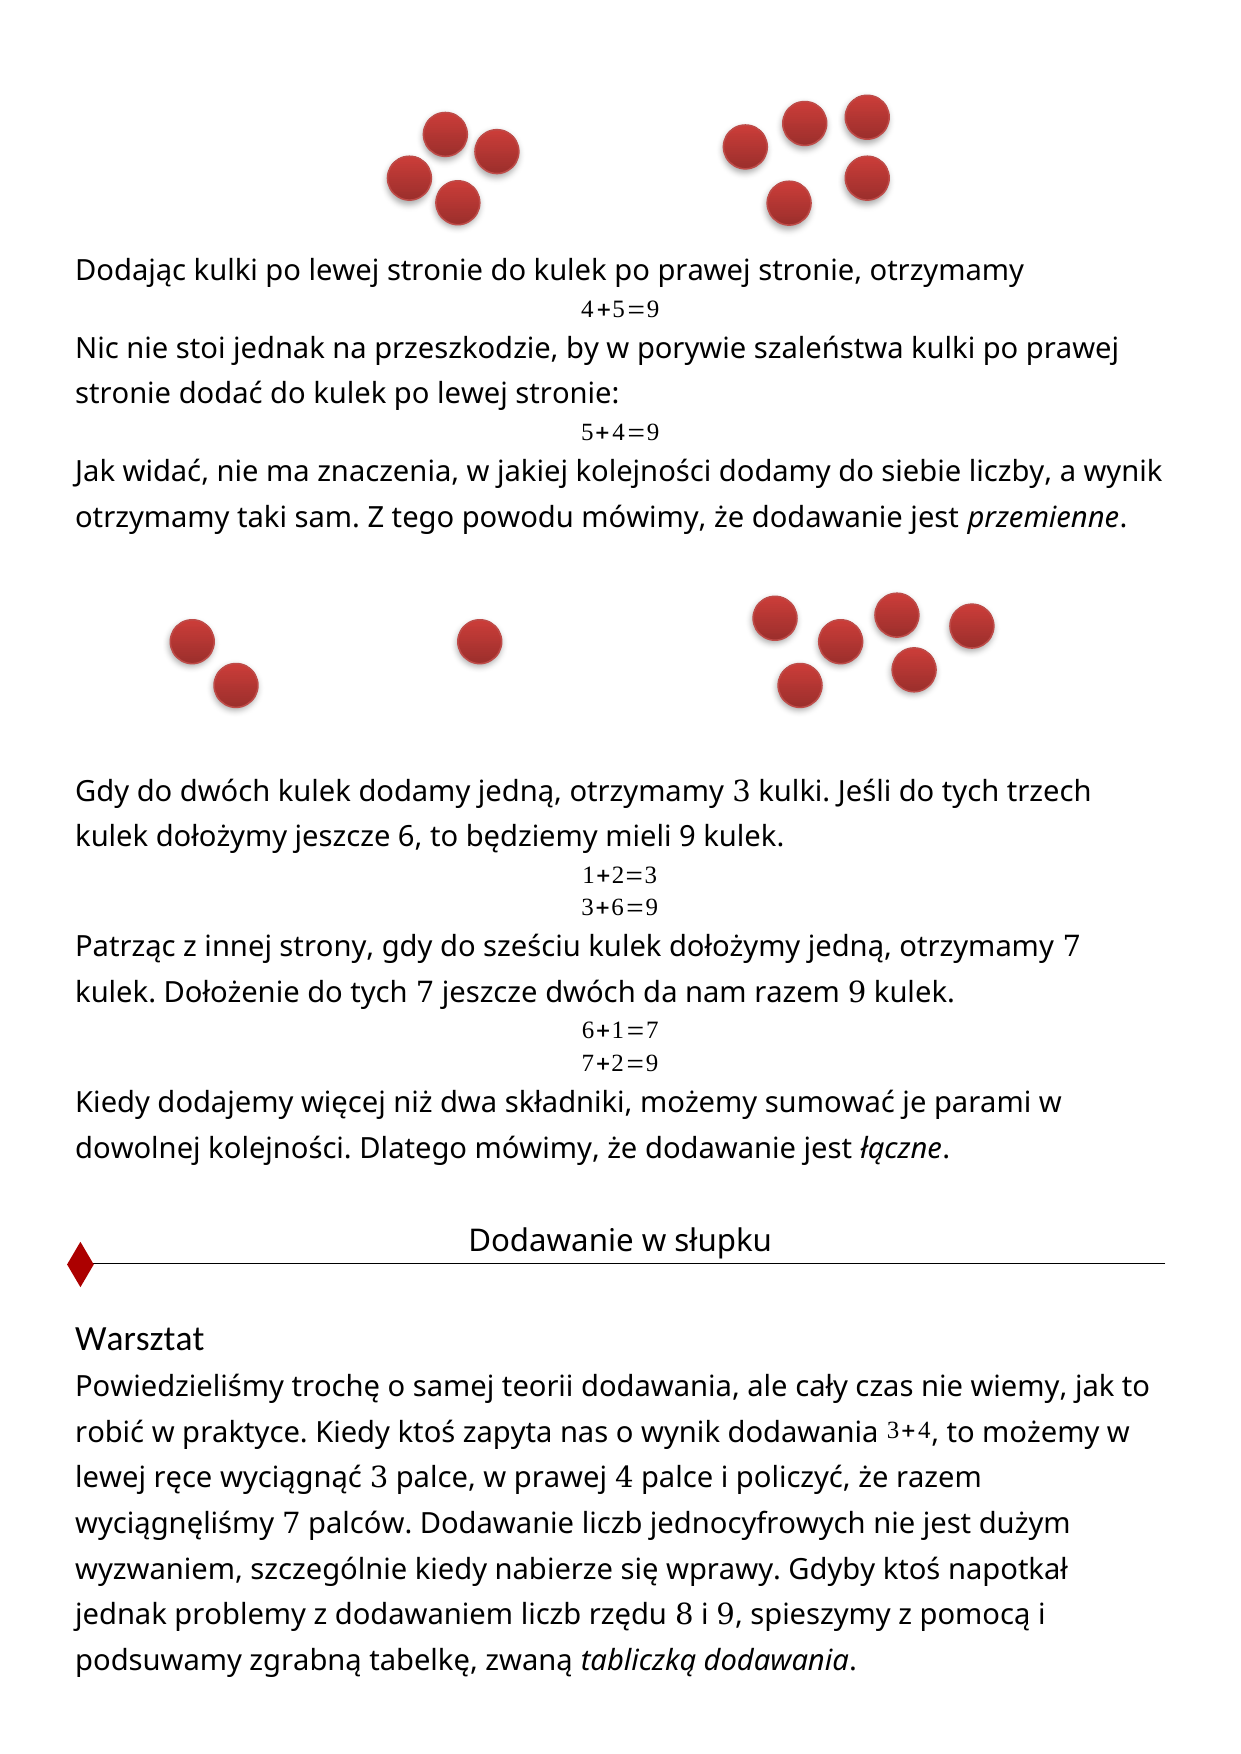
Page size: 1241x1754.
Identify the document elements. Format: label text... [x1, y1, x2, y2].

text Nic nie stoi jednak na przeszkodzie, by w porywie szaleństwa kulki po prawej stronie dodać do kulek po lewej stronie: [75, 327, 1165, 412]
text Jak widać, nie ma znaczenia, w jakiej kolejności dodamy do siebie liczby, a wynik otrzymamy taki sam. Z tego powodu mówimy, że dodawanie jest przemienne. [75, 451, 1165, 536]
text Patrząc z innej strony, gdy do sześciu kulek dołożymy jedną, otrzymamy 7 kulek. Dołożenie do tych 7 jeszcze dwóch da nam razem 9 kulek. [75, 926, 1165, 1011]
text Warsztat [75, 1316, 1165, 1359]
text Dodając kulki po lewej stronie do kulek po prawej stronie, otrzymamy [75, 249, 1165, 289]
text Dodawanie w słupku [75, 1218, 1165, 1263]
text Powiedzieliśmy trochę o samej teorii dodawania, ale cały czas nie wiemy, jak to robić w praktyce. Kiedy ktoś zapyta nas o wynik dodawania , to możemy w lewej ręce wyciągnąć 3 palce, w prawej 4 palce i policzyć, że razem wyciągnęliśmy 7 palców. Dodawanie liczb jednocyfrowych nie jest dużym wyzwaniem, szczególnie kiedy nabierze się wprawy. Gdyby ktoś napotkał jednak problemy z dodawaniem liczb rzędu 8 i 9, spieszymy z pomocą i podsuwamy zgrabną tabelkę, zwaną tabliczką dodawania. [75, 1366, 1165, 1679]
text Kiedy dodajemy więcej niż dwa składniki, możemy sumować je parami w dowolnej kolejności. Dlatego mówimy, że dodawanie jest łączne. [75, 1081, 1165, 1167]
text Gdy do dwóch kulek dodamy jedną, otrzymamy 3 kulki. Jeśli do tych trzech kulek dołożymy jeszcze 6, to będziemy mieli 9 kulek. [75, 770, 1165, 855]
